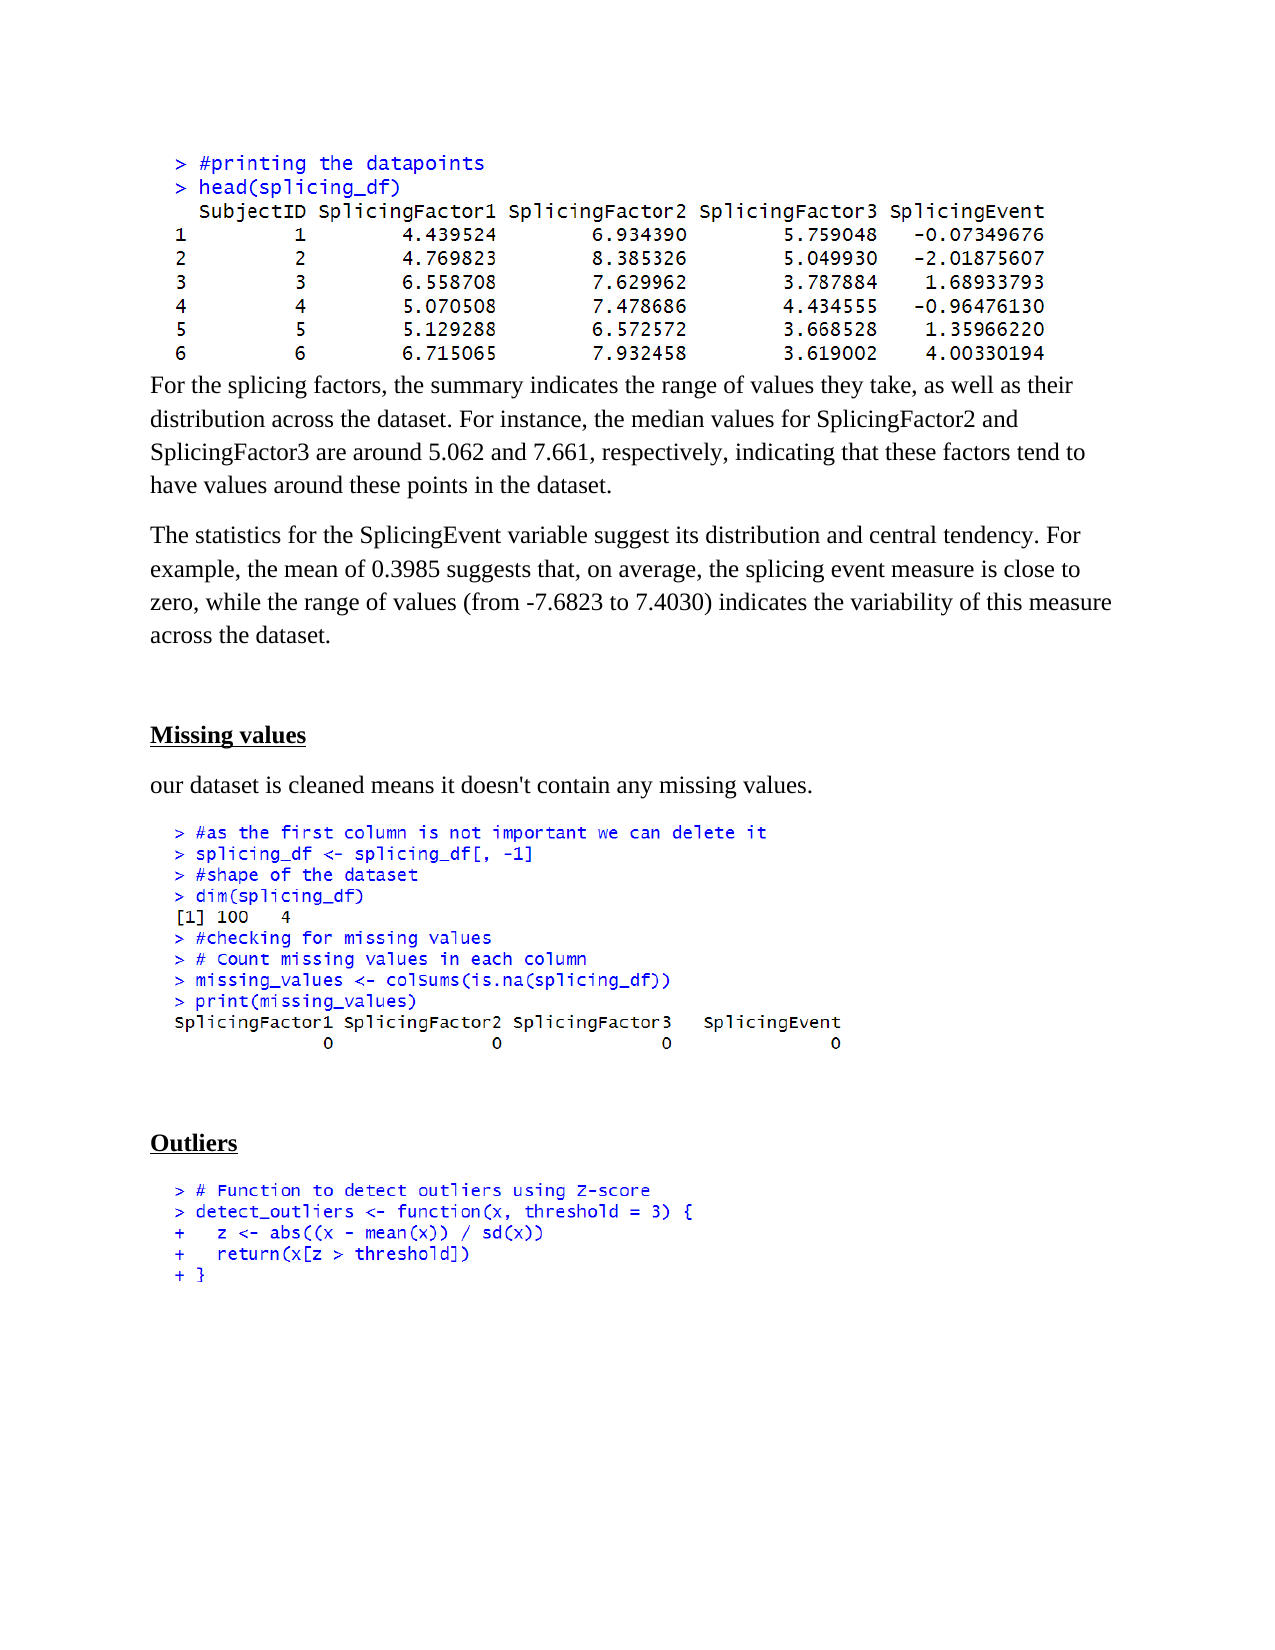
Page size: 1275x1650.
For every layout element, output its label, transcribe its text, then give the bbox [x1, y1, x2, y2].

text The statistics for the SplicingEvent variable suggest its distribution and central tendency. For example, the mean of 0.3985 suggests that, on average, the splicing event measure is close to zero, while the range of values (from -7.6823 to 7.4030) indicates the variability of this measure across the dataset. [150, 521, 1125, 649]
text Outliers [150, 1128, 1125, 1157]
text Missing values [150, 721, 1125, 749]
text For the splicing factors, the summary indicates the range of values they take, as well as their distribution across the dataset. For instance, the median values for SplicingFactor2 and SplicingFactor3 are around 5.062 and 7.661, respectively, indicating that these factors tend to have values around these points in the dataset. [150, 150, 1125, 499]
text our dataset is cleaned means it doesn't contain any missing values. [150, 771, 1125, 799]
